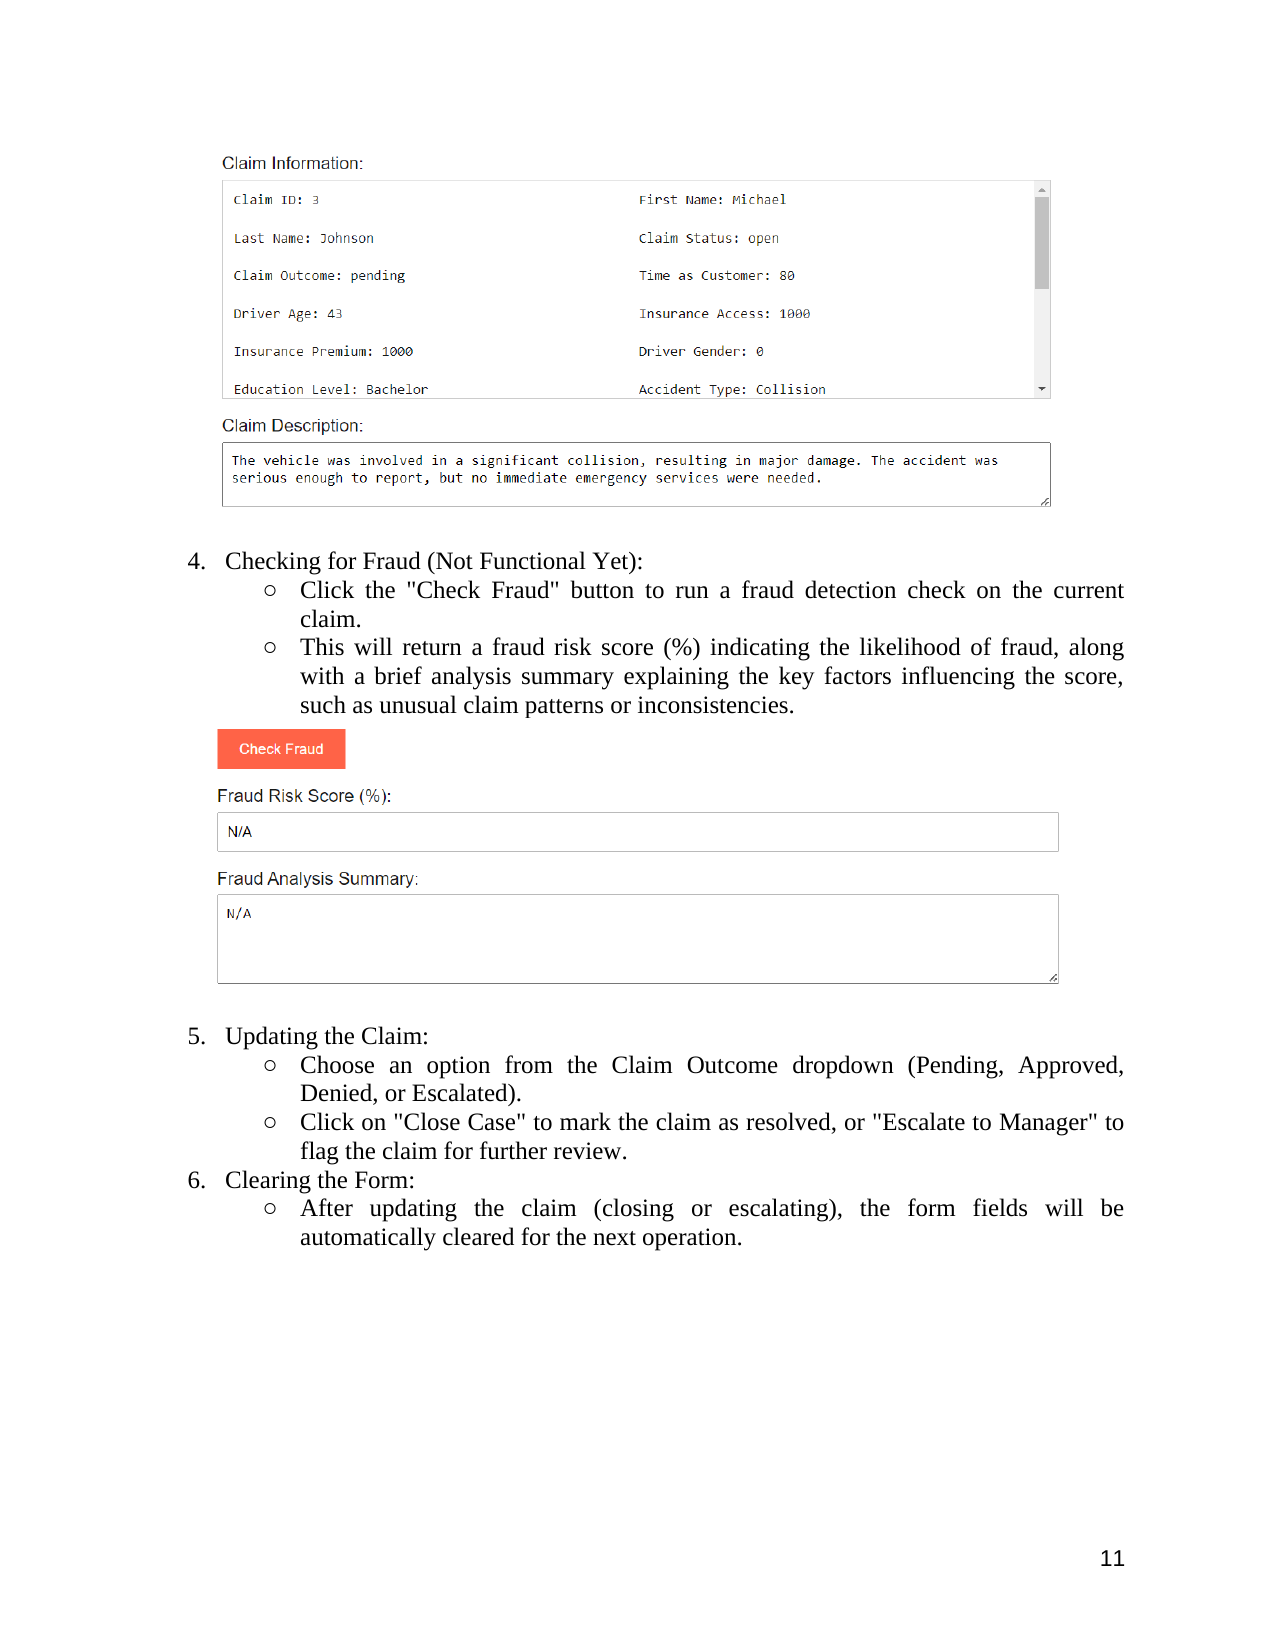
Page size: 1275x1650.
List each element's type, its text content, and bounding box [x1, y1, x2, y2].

list Updating the Claim: [187, 1021, 1125, 1050]
picture [209, 718, 1067, 993]
list Clearing the Form: [187, 1165, 1125, 1193]
list Checking for Fraud (Not Functional Yet): [187, 546, 1125, 575]
list Click on "Close Case" to mark the claim as resolved, or "Escalate to Manager" to flag the claim for further review. [262, 1107, 1125, 1165]
list Click the "Check Fraud" button to run a fraud detection check on the current claim. [262, 575, 1125, 632]
list This will return a fraud risk score (%) indicating the likelihood of fraud, along with a brief analysis summary explaining the key factors influencing the score, such as unusual claim patterns or inconsistencies. [262, 632, 1125, 719]
list After updating the claim (closing or escalating), the form fields will be automatically cleared for the next operation. [262, 1193, 1125, 1251]
picture [214, 150, 1061, 518]
list Choose an option from the Claim Outcome dropdown (Pending, Approved, Denied, or Escalated). [262, 1050, 1125, 1107]
